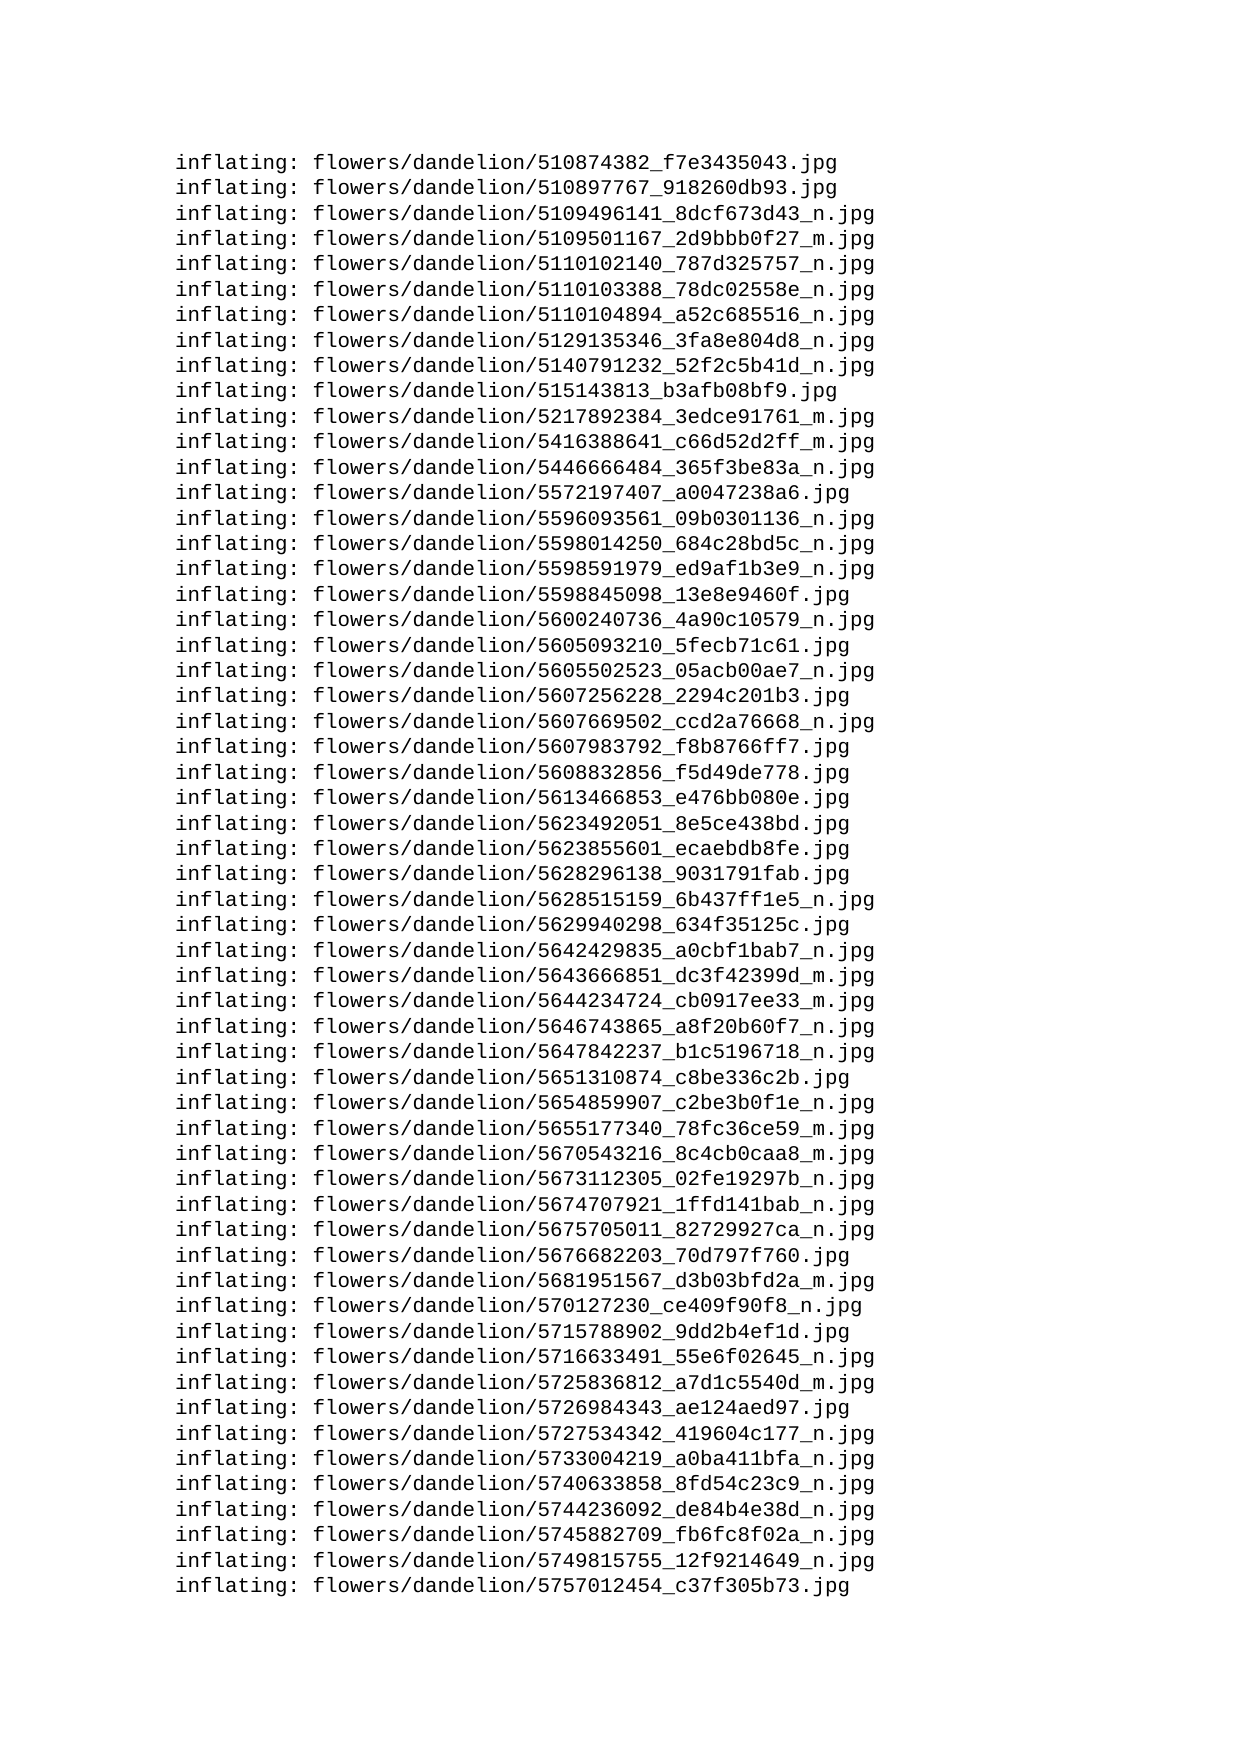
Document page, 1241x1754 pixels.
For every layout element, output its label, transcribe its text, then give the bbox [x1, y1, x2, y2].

text inflating: flowers/dandelion/5607669502_ccd2a76668_n.jpg [150, 709, 1090, 734]
text inflating: flowers/dandelion/5416388641_c66d52d2ff_m.jpg [150, 429, 1090, 455]
text inflating: flowers/dandelion/5129135346_3fa8e804d8_n.jpg [150, 328, 1090, 353]
text inflating: flowers/dandelion/5676682203_70d797f760.jpg [150, 1243, 1090, 1268]
text inflating: flowers/dandelion/5623492051_8e5ce438bd.jpg [150, 811, 1090, 836]
text inflating: flowers/dandelion/5572197407_a0047238a6.jpg [150, 480, 1090, 506]
text inflating: flowers/dandelion/5217892384_3edce91761_m.jpg [150, 404, 1090, 429]
text inflating: flowers/dandelion/5646743865_a8f20b60f7_n.jpg [150, 1014, 1090, 1039]
text inflating: flowers/dandelion/5716633491_55e6f02645_n.jpg [150, 1344, 1090, 1370]
text inflating: flowers/dandelion/5727534342_419604c177_n.jpg [150, 1421, 1090, 1446]
text inflating: flowers/dandelion/5681951567_d3b03bfd2a_m.jpg [150, 1268, 1090, 1294]
text inflating: flowers/dandelion/5628515159_6b437ff1e5_n.jpg [150, 887, 1090, 912]
text inflating: flowers/dandelion/5600240736_4a90c10579_n.jpg [150, 607, 1090, 633]
text inflating: flowers/dandelion/5598845098_13e8e9460f.jpg [150, 582, 1090, 607]
text inflating: flowers/dandelion/570127230_ce409f90f8_n.jpg [150, 1294, 1090, 1319]
text inflating: flowers/dandelion/5642429835_a0cbf1bab7_n.jpg [150, 938, 1090, 963]
text inflating: flowers/dandelion/5654859907_c2be3b0f1e_n.jpg [150, 1090, 1090, 1116]
text inflating: flowers/dandelion/5715788902_9dd2b4ef1d.jpg [150, 1319, 1090, 1344]
text inflating: flowers/dandelion/5629940298_634f35125c.jpg [150, 912, 1090, 938]
text inflating: flowers/dandelion/5749815755_12f9214649_n.jpg [150, 1548, 1090, 1573]
text inflating: flowers/dandelion/5733004219_a0ba411bfa_n.jpg [150, 1446, 1090, 1472]
text inflating: flowers/dandelion/510897767_918260db93.jpg [150, 175, 1090, 201]
text inflating: flowers/dandelion/5109501167_2d9bbb0f27_m.jpg [150, 226, 1090, 252]
text inflating: flowers/dandelion/5740633858_8fd54c23c9_n.jpg [150, 1472, 1090, 1497]
text inflating: flowers/dandelion/5608832856_f5d49de778.jpg [150, 760, 1090, 785]
text inflating: flowers/dandelion/5628296138_9031791fab.jpg [150, 862, 1090, 887]
text inflating: flowers/dandelion/5643666851_dc3f42399d_m.jpg [150, 963, 1090, 989]
text inflating: flowers/dandelion/5725836812_a7d1c5540d_m.jpg [150, 1370, 1090, 1395]
text inflating: flowers/dandelion/5110102140_787d325757_n.jpg [150, 252, 1090, 277]
text inflating: flowers/dandelion/5446666484_365f3be83a_n.jpg [150, 455, 1090, 480]
text inflating: flowers/dandelion/5674707921_1ffd141bab_n.jpg [150, 1192, 1090, 1217]
text inflating: flowers/dandelion/5644234724_cb0917ee33_m.jpg [150, 989, 1090, 1014]
text inflating: flowers/dandelion/5598591979_ed9af1b3e9_n.jpg [150, 557, 1090, 582]
text inflating: flowers/dandelion/5670543216_8c4cb0caa8_m.jpg [150, 1141, 1090, 1167]
text inflating: flowers/dandelion/5605093210_5fecb71c61.jpg [150, 633, 1090, 658]
text inflating: flowers/dandelion/5607256228_2294c201b3.jpg [150, 684, 1090, 709]
text inflating: flowers/dandelion/5596093561_09b0301136_n.jpg [150, 506, 1090, 531]
text inflating: flowers/dandelion/5655177340_78fc36ce59_m.jpg [150, 1116, 1090, 1141]
text inflating: flowers/dandelion/510874382_f7e3435043.jpg [150, 150, 1090, 175]
text inflating: flowers/dandelion/5744236092_de84b4e38d_n.jpg [150, 1497, 1090, 1522]
text inflating: flowers/dandelion/5110103388_78dc02558e_n.jpg [150, 277, 1090, 302]
text inflating: flowers/dandelion/5140791232_52f2c5b41d_n.jpg [150, 353, 1090, 379]
text inflating: flowers/dandelion/5623855601_ecaebdb8fe.jpg [150, 836, 1090, 862]
text inflating: flowers/dandelion/5726984343_ae124aed97.jpg [150, 1395, 1090, 1421]
text inflating: flowers/dandelion/5109496141_8dcf673d43_n.jpg [150, 201, 1090, 226]
text inflating: flowers/dandelion/5605502523_05acb00ae7_n.jpg [150, 658, 1090, 684]
text inflating: flowers/dandelion/515143813_b3afb08bf9.jpg [150, 379, 1090, 404]
text inflating: flowers/dandelion/5673112305_02fe19297b_n.jpg [150, 1167, 1090, 1192]
text inflating: flowers/dandelion/5607983792_f8b8766ff7.jpg [150, 734, 1090, 760]
text inflating: flowers/dandelion/5613466853_e476bb080e.jpg [150, 785, 1090, 811]
text inflating: flowers/dandelion/5675705011_82729927ca_n.jpg [150, 1217, 1090, 1243]
text inflating: flowers/dandelion/5745882709_fb6fc8f02a_n.jpg [150, 1522, 1090, 1548]
text inflating: flowers/dandelion/5110104894_a52c685516_n.jpg [150, 302, 1090, 328]
text inflating: flowers/dandelion/5651310874_c8be336c2b.jpg [150, 1065, 1090, 1090]
text inflating: flowers/dandelion/5757012454_c37f305b73.jpg [150, 1573, 1090, 1599]
text inflating: flowers/dandelion/5598014250_684c28bd5c_n.jpg [150, 531, 1090, 557]
text inflating: flowers/dandelion/5647842237_b1c5196718_n.jpg [150, 1039, 1090, 1065]
